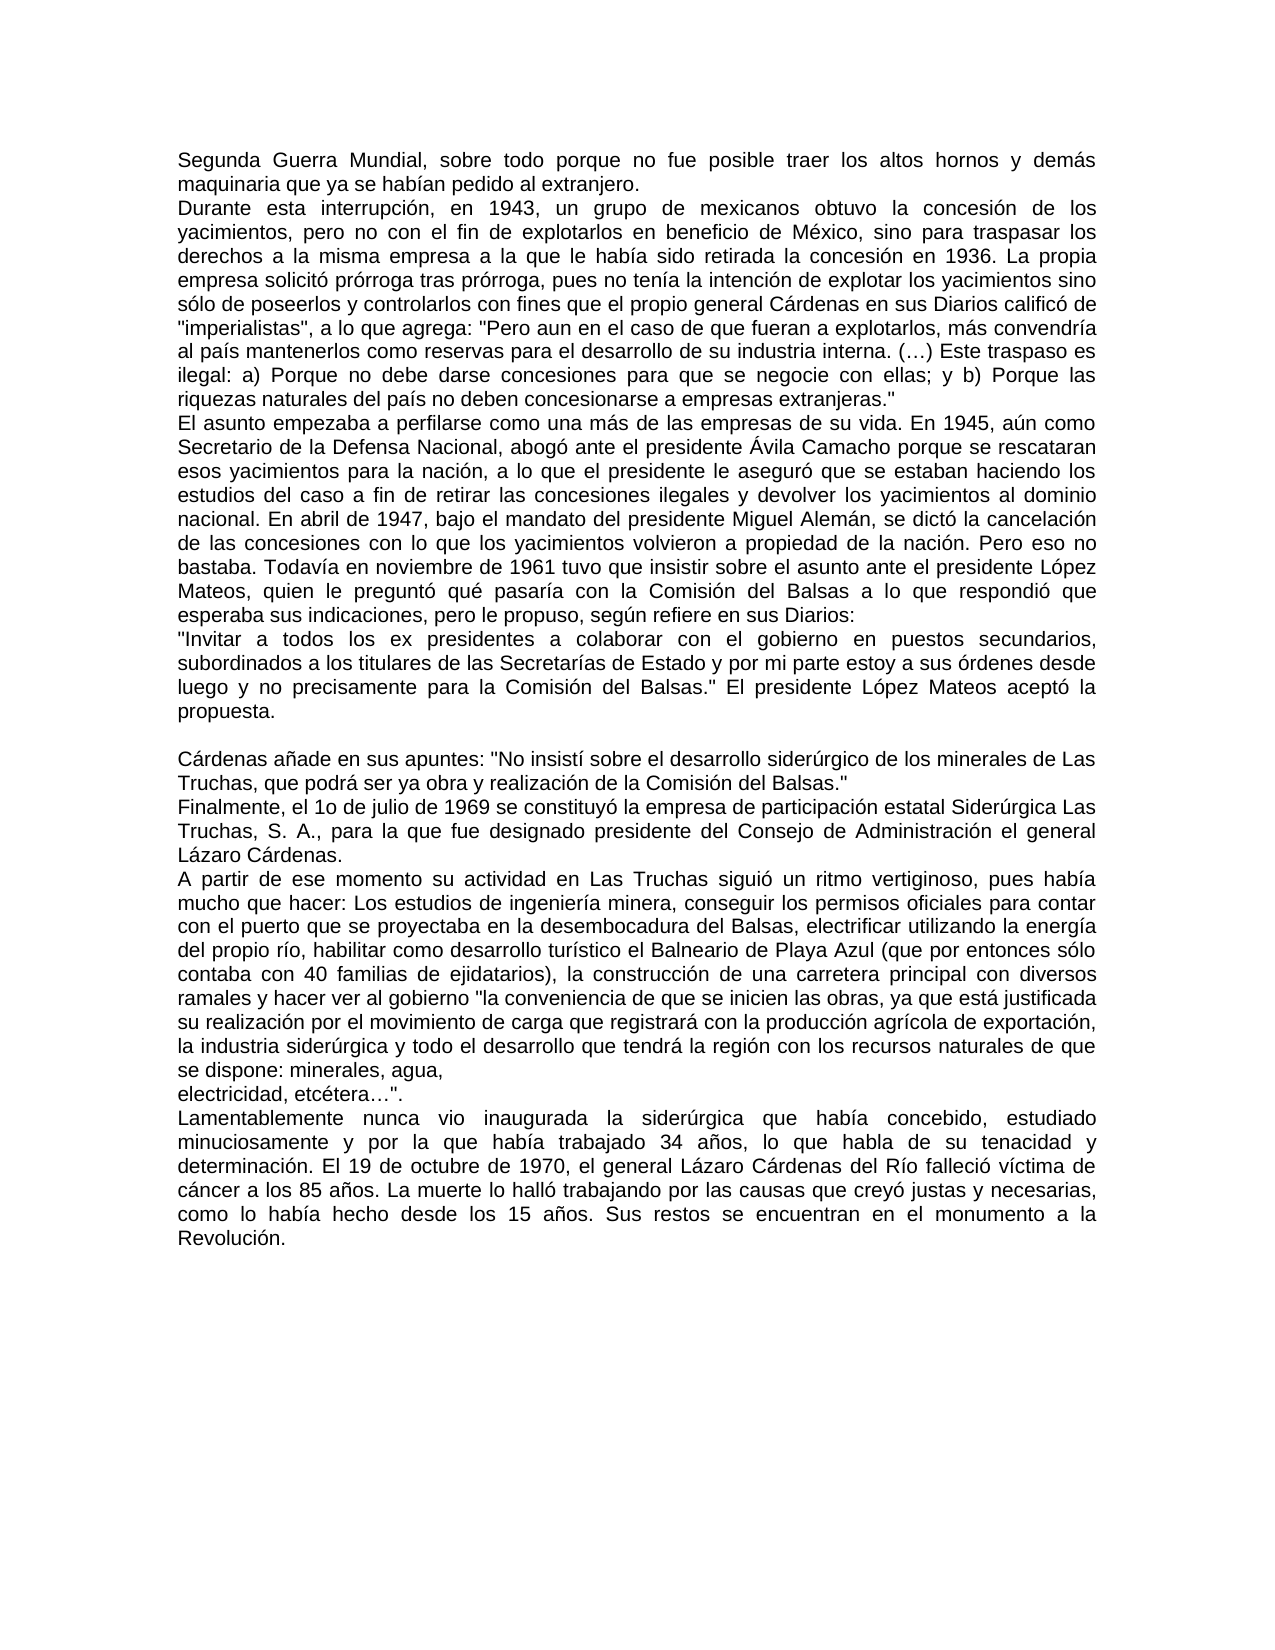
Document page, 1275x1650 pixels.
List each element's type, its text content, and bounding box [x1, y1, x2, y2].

text Finalmente, el 1o de julio de 1969 se constituyó la empresa de participación estatal Siderúrgica Las Truchas, S. A., para la que fue designado presidente del Consejo de Administración el general Lázaro Cárdenas. [177, 794, 1098, 866]
text A partir de ese momento su actividad en Las Truchas siguió un ritmo vertiginoso, pues había mucho que hacer: Los estudios de ingeniería minera, conseguir los permisos oficiales para contar con el puerto que se proyectaba en la desembocadura del Balsas, electrificar utilizando la energía del propio río, habilitar como desarrollo turístico el Balneario de Playa Azul (que por entonces sólo contaba con 40 familias de ejidatarios), la construcción de una carretera principal con diversos ramales y hacer ver al gobierno "la conveniencia de que se inicien las obras, ya que está justificada su realización por el movimiento de carga que registrará con la producción agrícola de exportación, la industria siderúrgica y todo el desarrollo que tendrá la región con los recursos naturales de que se dispone: minerales, agua, [177, 866, 1098, 1082]
text "Invitar a todos los ex presidentes a colaborar con el gobierno en puestos secundarios, subordinados a los titulares de las Secretarías de Estado y por mi parte estoy a sus órdenes desde luego y no precisamente para la Comisión del Balsas." El presidente López Mateos aceptó la propuesta. Cárdenas añade en sus apuntes: "No insistí sobre el desarrollo siderúrgico de los minerales de Las Truchas, que podrá ser ya obra y realización de la Comisión del Balsas." [177, 627, 1098, 794]
text electricidad, etcétera…". [177, 1082, 1098, 1106]
text Durante esta interrupción, en 1943, un grupo de mexicanos obtuvo la concesión de los yacimientos, pero no con el fin de explotarlos en beneficio de México, sino para traspasar los derechos a la misma empresa a la que le había sido retirada la concesión en 1936. La propia empresa solicitó prórroga tras prórroga, pues no tenía la intención de explotar los yacimientos sino sólo de poseerlos y controlarlos con fines que el propio general Cárdenas en sus Diarios calificó de "imperialistas", a lo que agrega: "Pero aun en el caso de que fueran a explotarlos, más convendría al país mantenerlos como reservas para el desarrollo de su industria interna. (…) Este traspaso es ilegal: a) Porque no debe darse concesiones para que se negocie con ellas; y b) Porque las riquezas naturales del país no deben concesionarse a empresas extranjeras." [177, 196, 1098, 411]
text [177, 148, 1098, 196]
text Lamentablemente nunca vio inaugurada la siderúrgica que había concebido, estudiado minuciosamente y por la que había trabajado 34 años, lo que habla de su tenacidad y determinación. El 19 de octubre de 1970, el general Lázaro Cárdenas del Río falleció víctima de cáncer a los 85 años. La muerte lo halló trabajando por las causas que creyó justas y necesarias, como lo había hecho desde los 15 años. Sus restos se encuentran en el monumento a la Revolución. [177, 1106, 1098, 1250]
text El asunto empezaba a perfilarse como una más de las empresas de su vida. En 1945, aún como Secretario de la Defensa Nacional, abogó ante el presidente Ávila Camacho porque se rescataran esos yacimientos para la nación, a lo que el presidente le aseguró que se estaban haciendo los estudios del caso a fin de retirar las concesiones ilegales y devolver los yacimientos al dominio nacional. En abril de 1947, bajo el mandato del presidente Miguel Alemán, se dictó la cancelación de las concesiones con lo que los yacimientos volvieron a propiedad de la nación. Pero eso no bastaba. Todavía en noviembre de 1961 tuvo que insistir sobre el asunto ante el presidente López Mateos, quien le preguntó qué pasaría con la Comisión del Balsas a lo que respondió que esperaba sus indicaciones, pero le propuso, según refiere en sus Diarios: [177, 411, 1098, 627]
